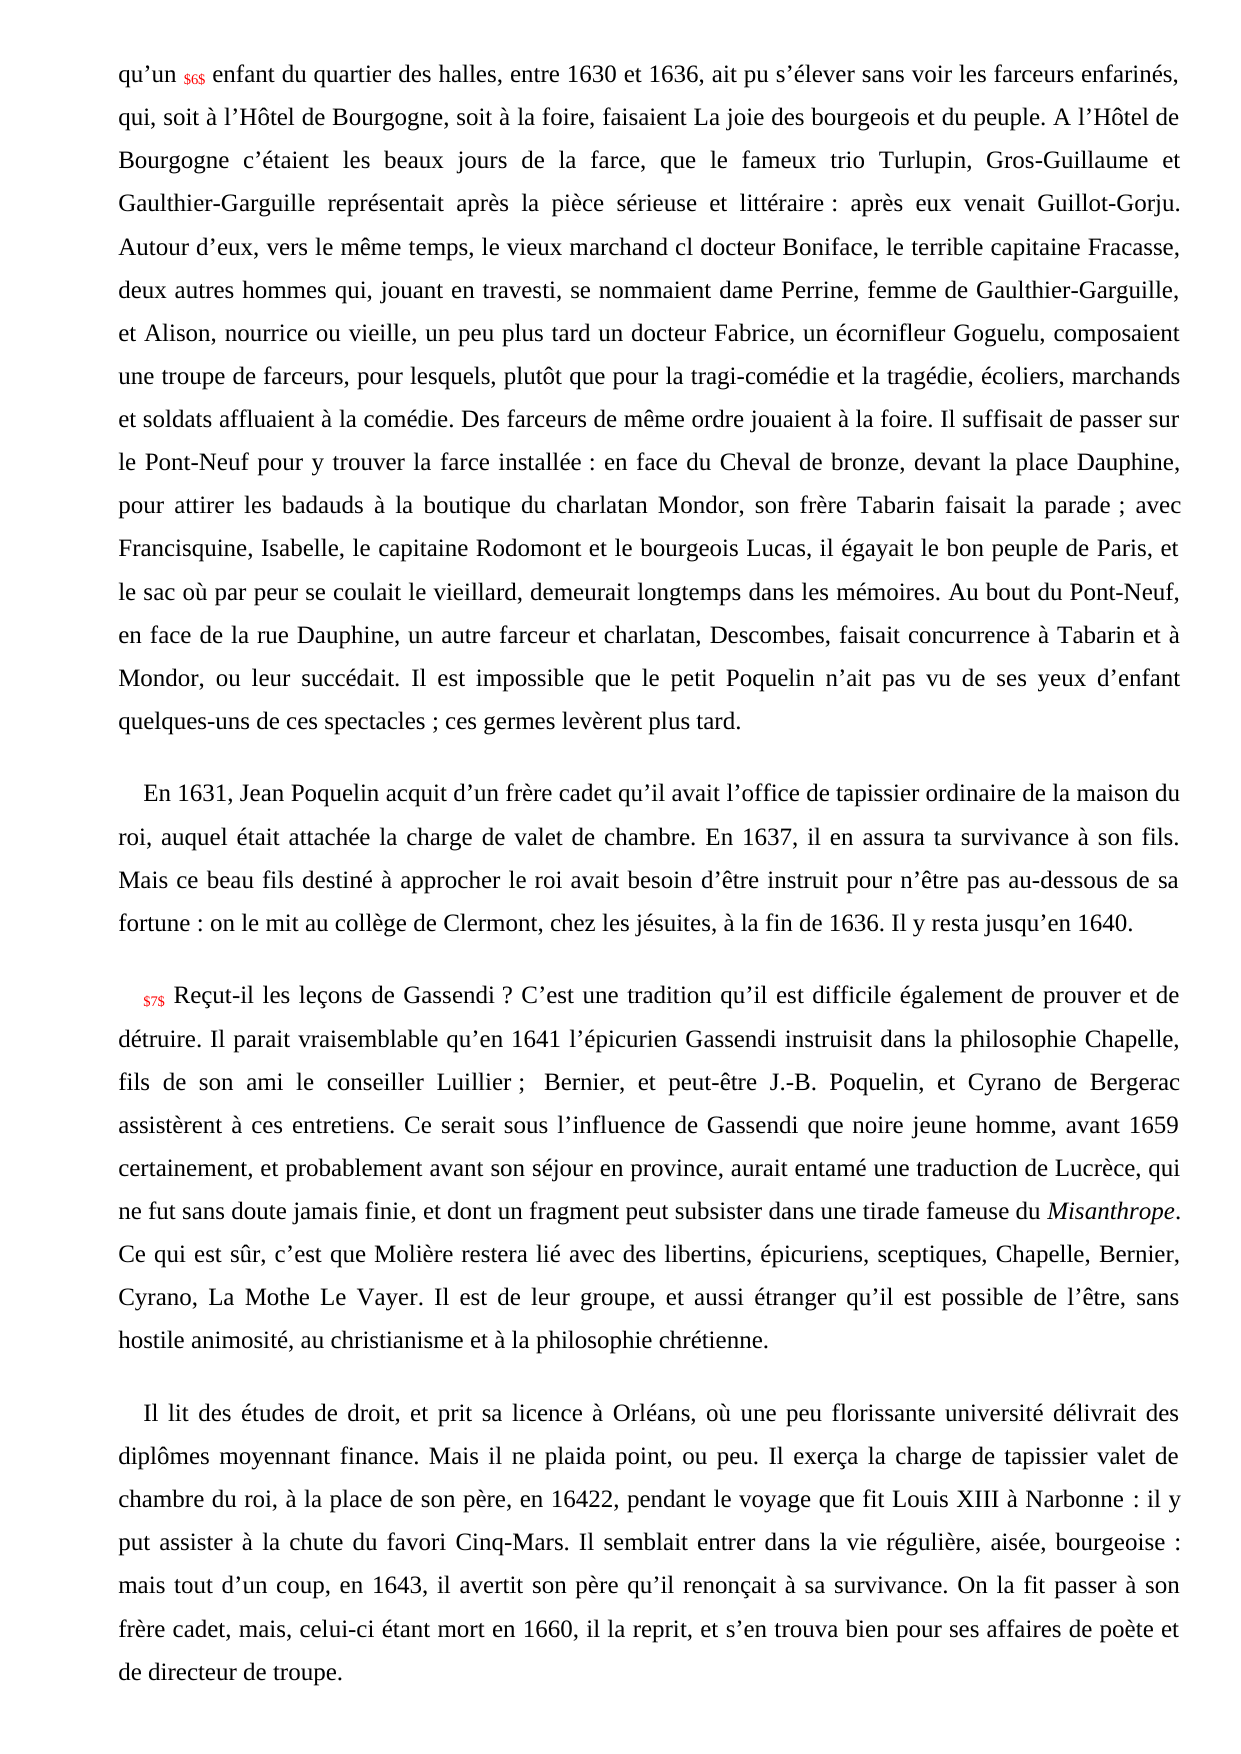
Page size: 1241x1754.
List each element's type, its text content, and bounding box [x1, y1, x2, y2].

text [118, 59, 1181, 735]
text Il lit des études de droit, et prit sa licence à Orléans, où une peu florissante université délivrait des diplômes moyennant finance. Mais il ne plaida point, ou peu. Il exerça la charge de tapissier valet de chambre du roi, à la place de son père, en 16422, pendant le voyage que fit Louis XIII à Narbonne : il y put assister à la chute du favori Cinq-Mars. Il semblait entrer dans la vie régulière, aisée, bourgeoise : mais tout d’un coup, en 1643, il avertit son père qu’il renonçait à sa survivance. On la fit passer à son frère cadet, mais, celui-ci étant mort en 1660, il la reprit, et s’en trouva bien pour ses affaires de poète et de directeur de troupe. [118, 1398, 1181, 1686]
text En 1631, Jean Poquelin acquit d’un frère cadet qu’il avait l’office de tapissier ordinaire de la maison du roi, auquel était attachée la charge de valet de chambre. En 1637, il en assura ta survivance à son fils. Mais ce beau fils destiné à approcher le roi avait besoin d’être instruit pour n’être pas au-dessous de sa fortune : on le mit au collège de Clermont, chez les jésuites, à la fin de 1636. Il y resta jusqu’en 1640. [118, 778, 1181, 937]
text $7$ Reçut-il les leçons de Gassendi ? C’est une tradition qu’il est difficile également de prouver et de détruire. Il parait vraisemblable qu’en 1641 l’épicurien Gassendi instruisit dans la philosophie Chapelle, fils de son ami le conseiller Luillier ; Bernier, et peut-être J.-B. Poquelin, et Cyrano de Bergerac assistèrent à ces entretiens. Ce serait sous l’influence de Gassendi que noire jeune homme, avant 1659 certainement, et probablement avant son séjour en province, aurait entamé une traduction de Lucrèce, qui ne fut sans doute jamais finie, et dont un fragment peut subsister dans une tirade fameuse du Misanthrope. Ce qui est sûr, c’est que Molière restera lié avec des libertins, épicuriens, sceptiques, Chapelle, Bernier, Cyrano, La Mothe Le Vayer. Il est de leur groupe, et aussi étranger qu’il est possible de l’être, sans hostile animosité, au christianisme et à la philosophie chrétienne. [118, 981, 1181, 1354]
